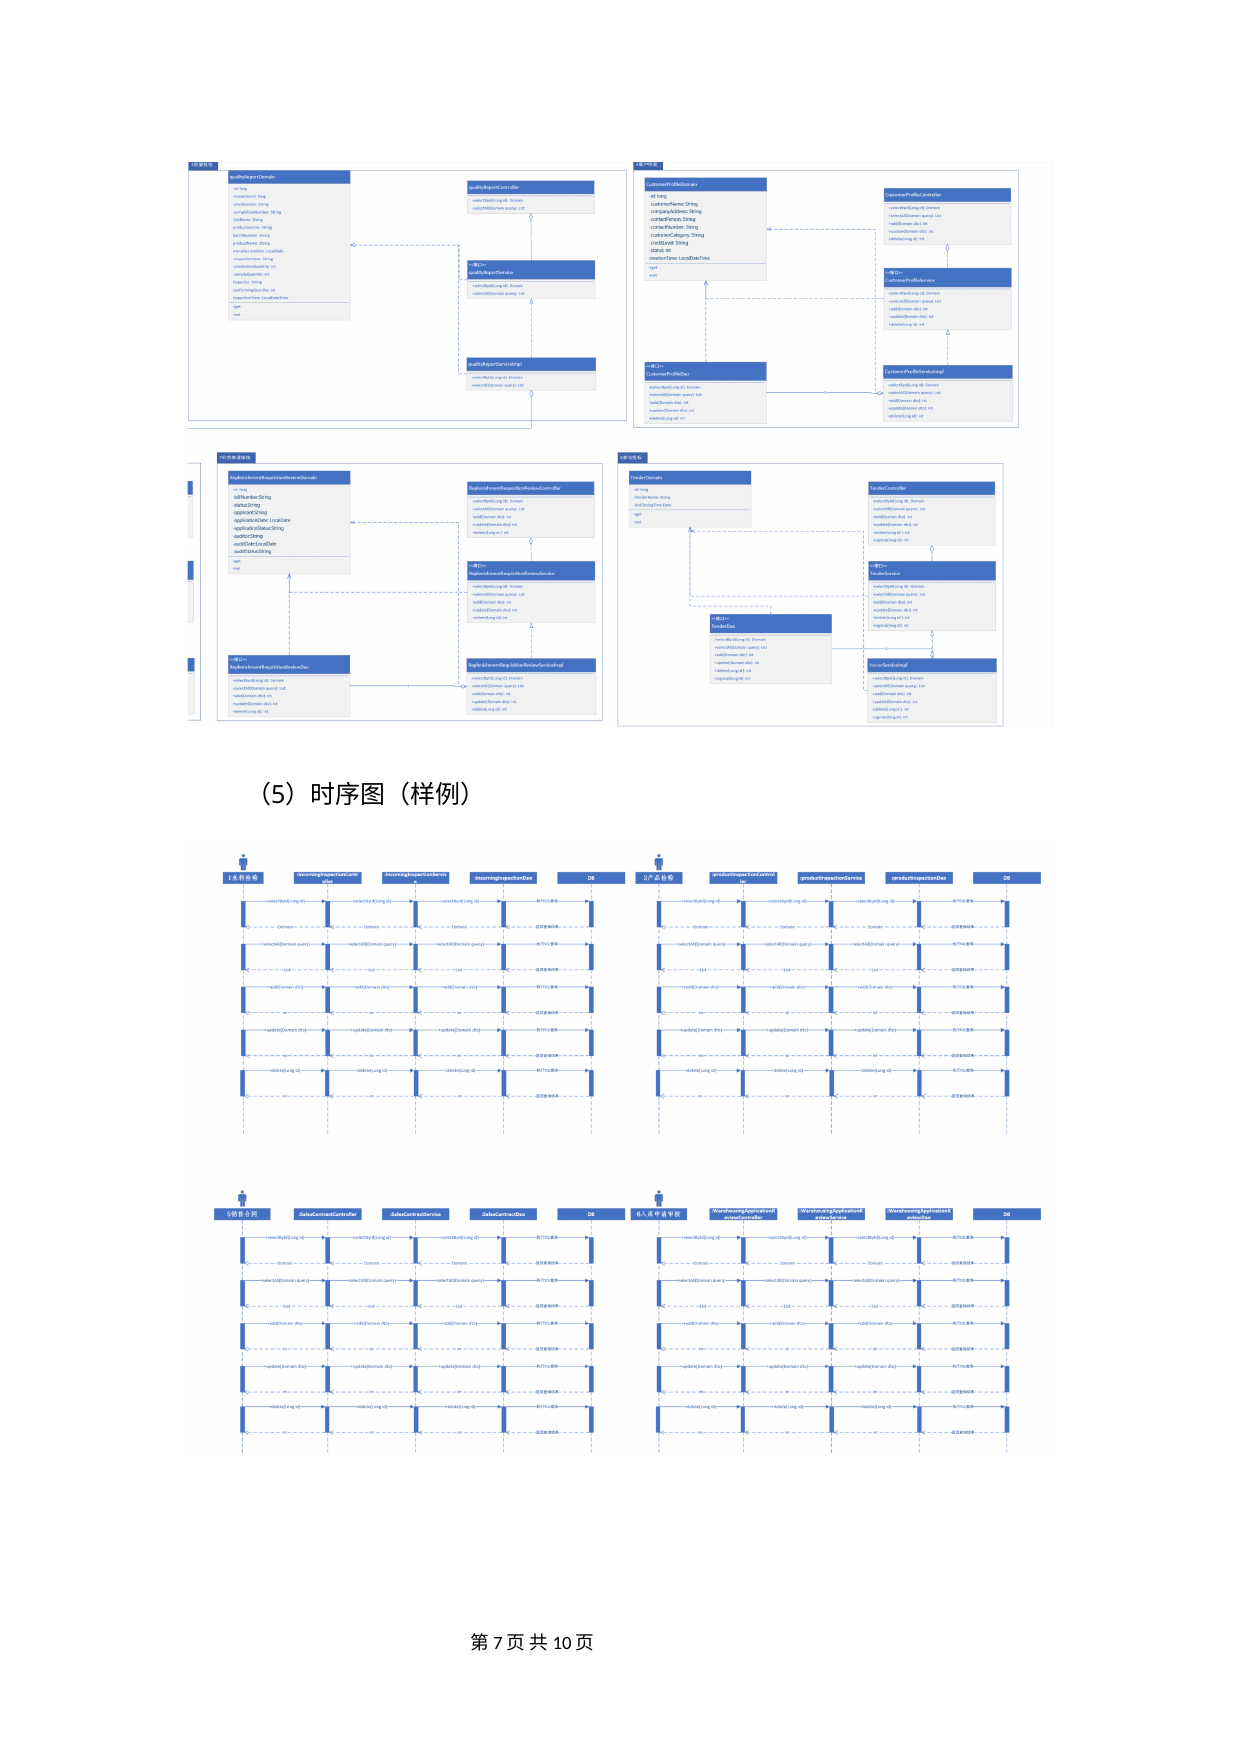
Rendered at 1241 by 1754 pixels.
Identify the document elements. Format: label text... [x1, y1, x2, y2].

picture [187, 843, 1053, 1454]
text （5）时序图（样例） [187, 760, 1053, 825]
picture [187, 162, 1053, 727]
